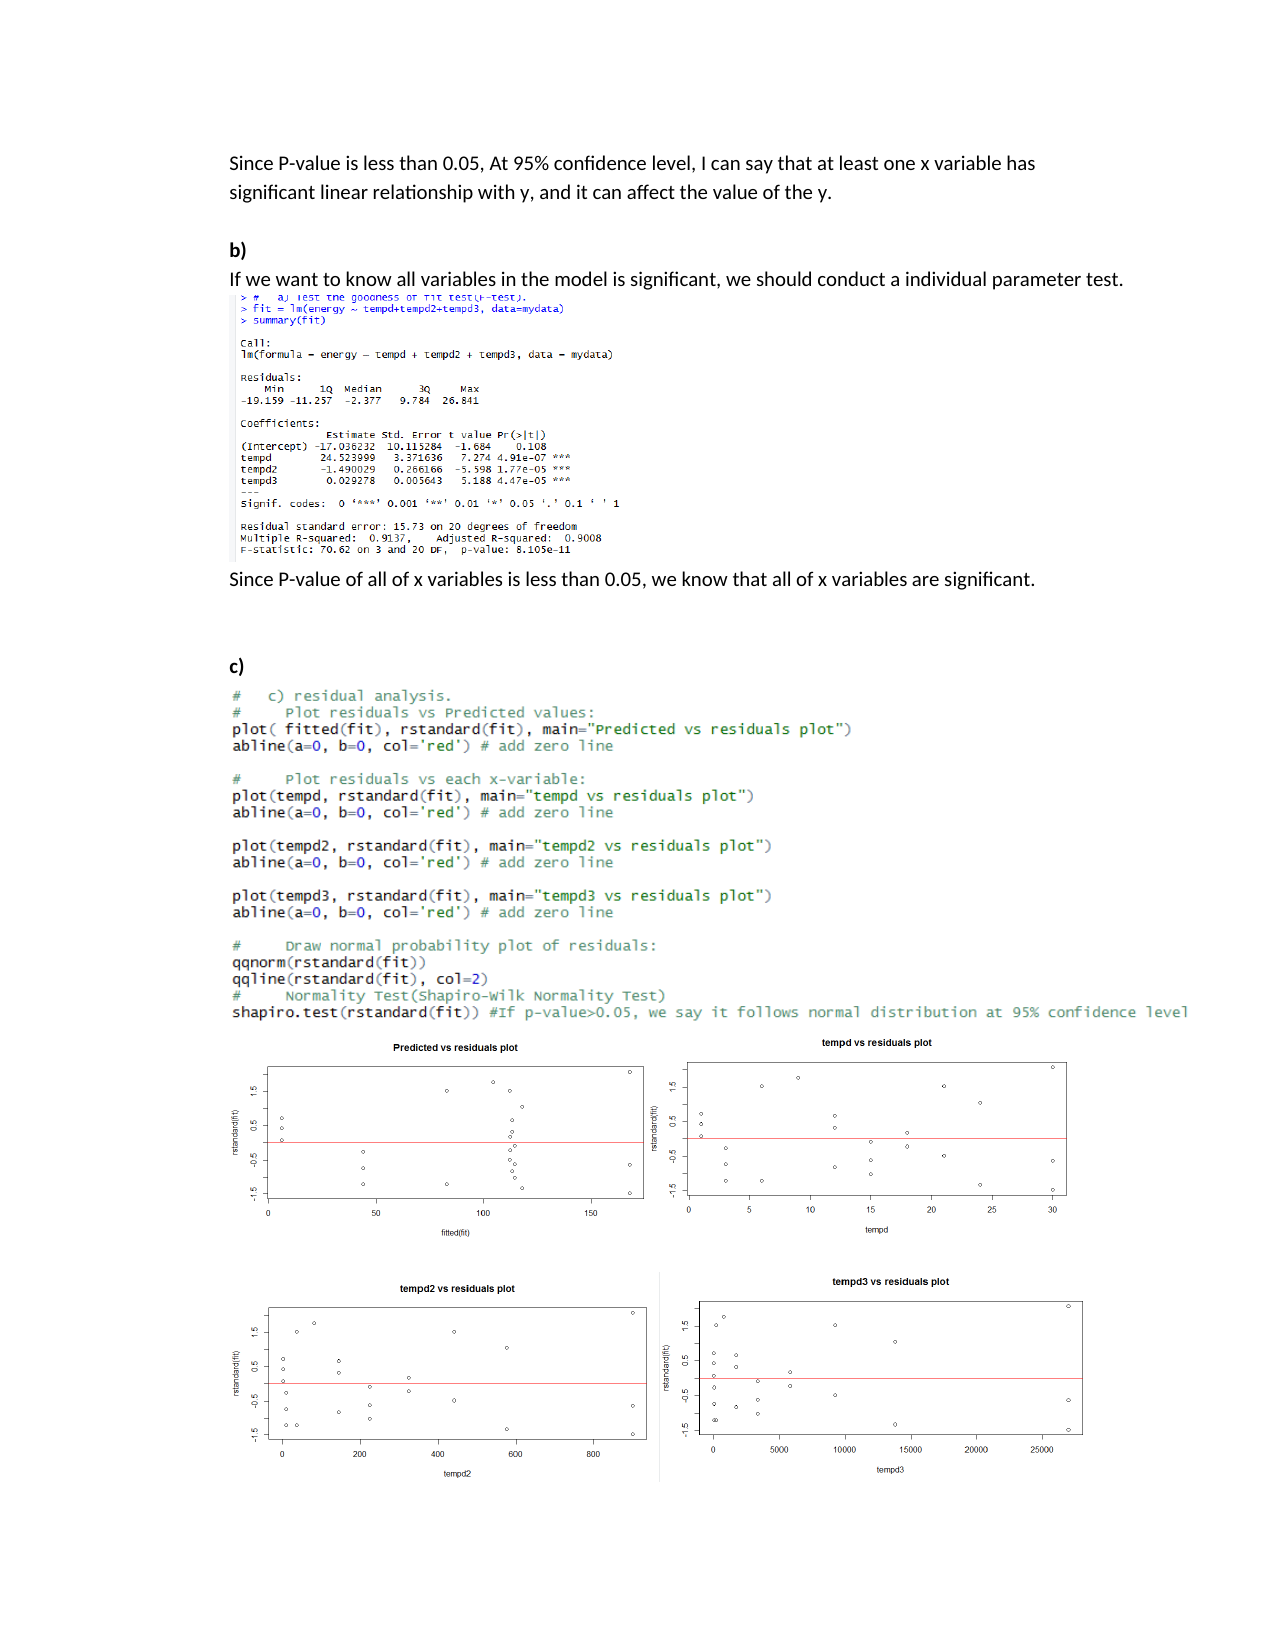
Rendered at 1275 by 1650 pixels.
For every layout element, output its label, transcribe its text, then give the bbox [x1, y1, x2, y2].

list b) [229, 237, 1125, 263]
list Since P-value of all of x variables is less than 0.05, we know that all of x variables are significant. [229, 566, 1125, 591]
picture [229, 682, 1205, 1025]
picture [229, 295, 686, 562]
picture [229, 1028, 1074, 1240]
list Since P-value is less than 0.05, At 95% confidence level, I can say that at least one x variable has significant linear relationship with y, and it can affect the value of the y. [229, 150, 1125, 204]
list If we want to know all variables in the model is significant, we should conduct a individual parameter test. [229, 267, 1125, 292]
picture [229, 1272, 1089, 1482]
list c) [229, 653, 1125, 679]
